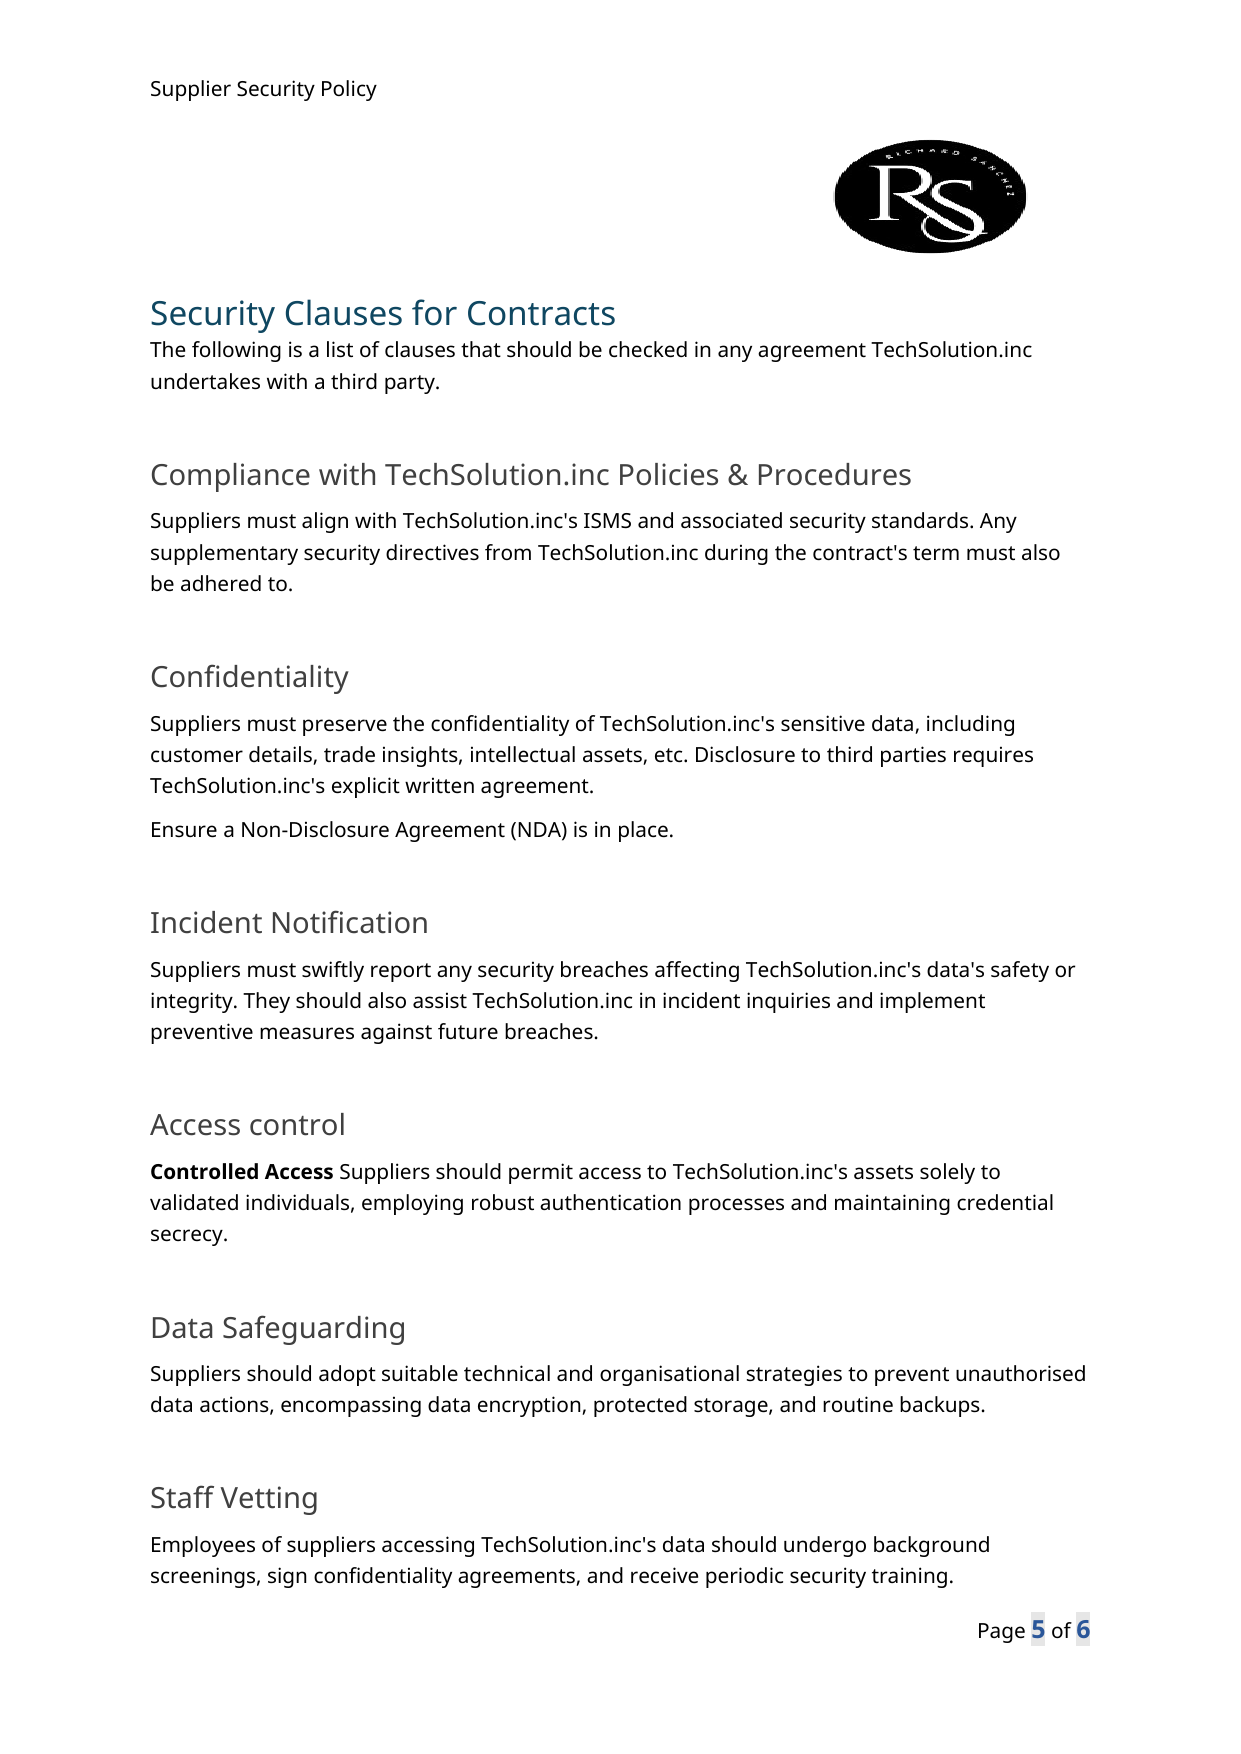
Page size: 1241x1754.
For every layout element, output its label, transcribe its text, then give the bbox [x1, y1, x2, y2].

subtitle Data Safeguarding [150, 1307, 1090, 1347]
text The following is a list of clauses that should be checked in any agreement TechSolution.inc undertakes with a third party. [150, 336, 1090, 395]
subtitle Staff Vetting [150, 1478, 1090, 1517]
text Suppliers must swiftly report any security breaches affecting TechSolution.inc's data's safety or integrity. They should also assist TechSolution.inc in incident inquiries and implement preventive measures against future breaches. [150, 955, 1090, 1046]
text Suppliers should adopt suitable technical and organisational strategies to prevent unauthorised data actions, encompassing data encryption, protected storage, and routine backups. [150, 1359, 1090, 1419]
text Controlled Access Suppliers should permit access to TechSolution.inc's assets solely to validated individuals, employing robust authentication processes and maintaining credential secrecy. [150, 1157, 1090, 1248]
subtitle Incident Notification [150, 902, 1090, 942]
text Suppliers must preserve the confidentiality of TechSolution.inc's sensitive data, including customer details, trade insights, intellectual assets, etc. Disclosure to third parties requires TechSolution.inc's explicit written agreement. [150, 709, 1090, 800]
text Ensure a Non-Disclosure Agreement (NDA) is in place. [150, 815, 1090, 843]
subtitle Compliance with TechSolution.inc Policies & Procedures [150, 454, 1090, 494]
text Employees of suppliers accessing TechSolution.inc's data should undergo background screenings, sign confidentiality agreements, and receive periodic security training. [150, 1530, 1090, 1590]
text Suppliers must align with TechSolution.inc's ISMS and associated security standards. Any supplementary security directives from TechSolution.inc during the contract's term must also be adhered to. [150, 507, 1090, 597]
subtitle Confidentiality [150, 657, 1090, 696]
subtitle Security Clauses for Contracts [150, 290, 1090, 336]
subtitle Access control [150, 1105, 1090, 1144]
picture [777, 105, 1091, 288]
